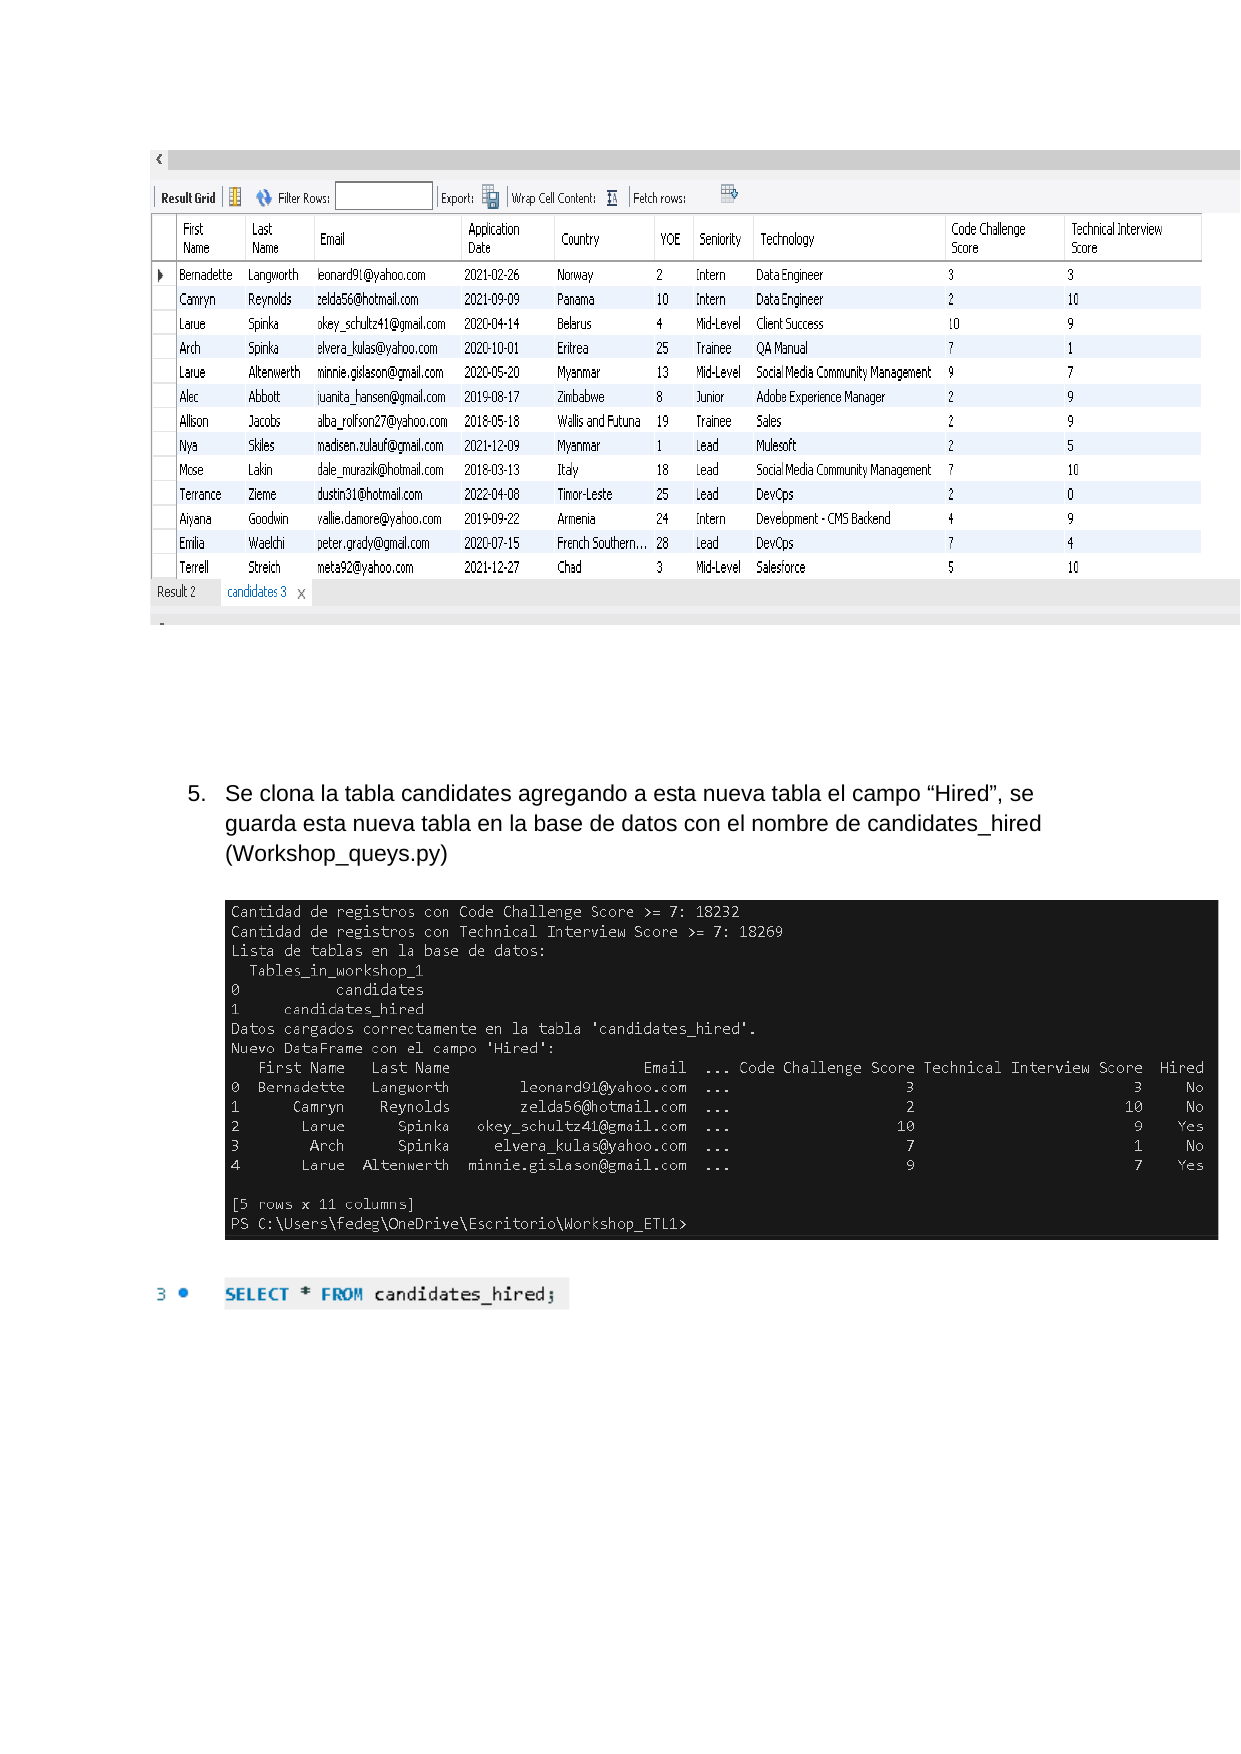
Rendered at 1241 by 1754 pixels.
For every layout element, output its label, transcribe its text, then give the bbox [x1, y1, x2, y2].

picture [150, 150, 1241, 625]
list Se clona la tabla candidates agregando a esta nueva tabla el campo “Hired”, se guarda esta nueva tabla en la base de datos con el nombre de candidates_hired [187, 779, 1090, 836]
text (Workshop_queys.py) [225, 840, 1090, 866]
picture [225, 900, 1219, 1240]
picture [150, 1273, 570, 1319]
